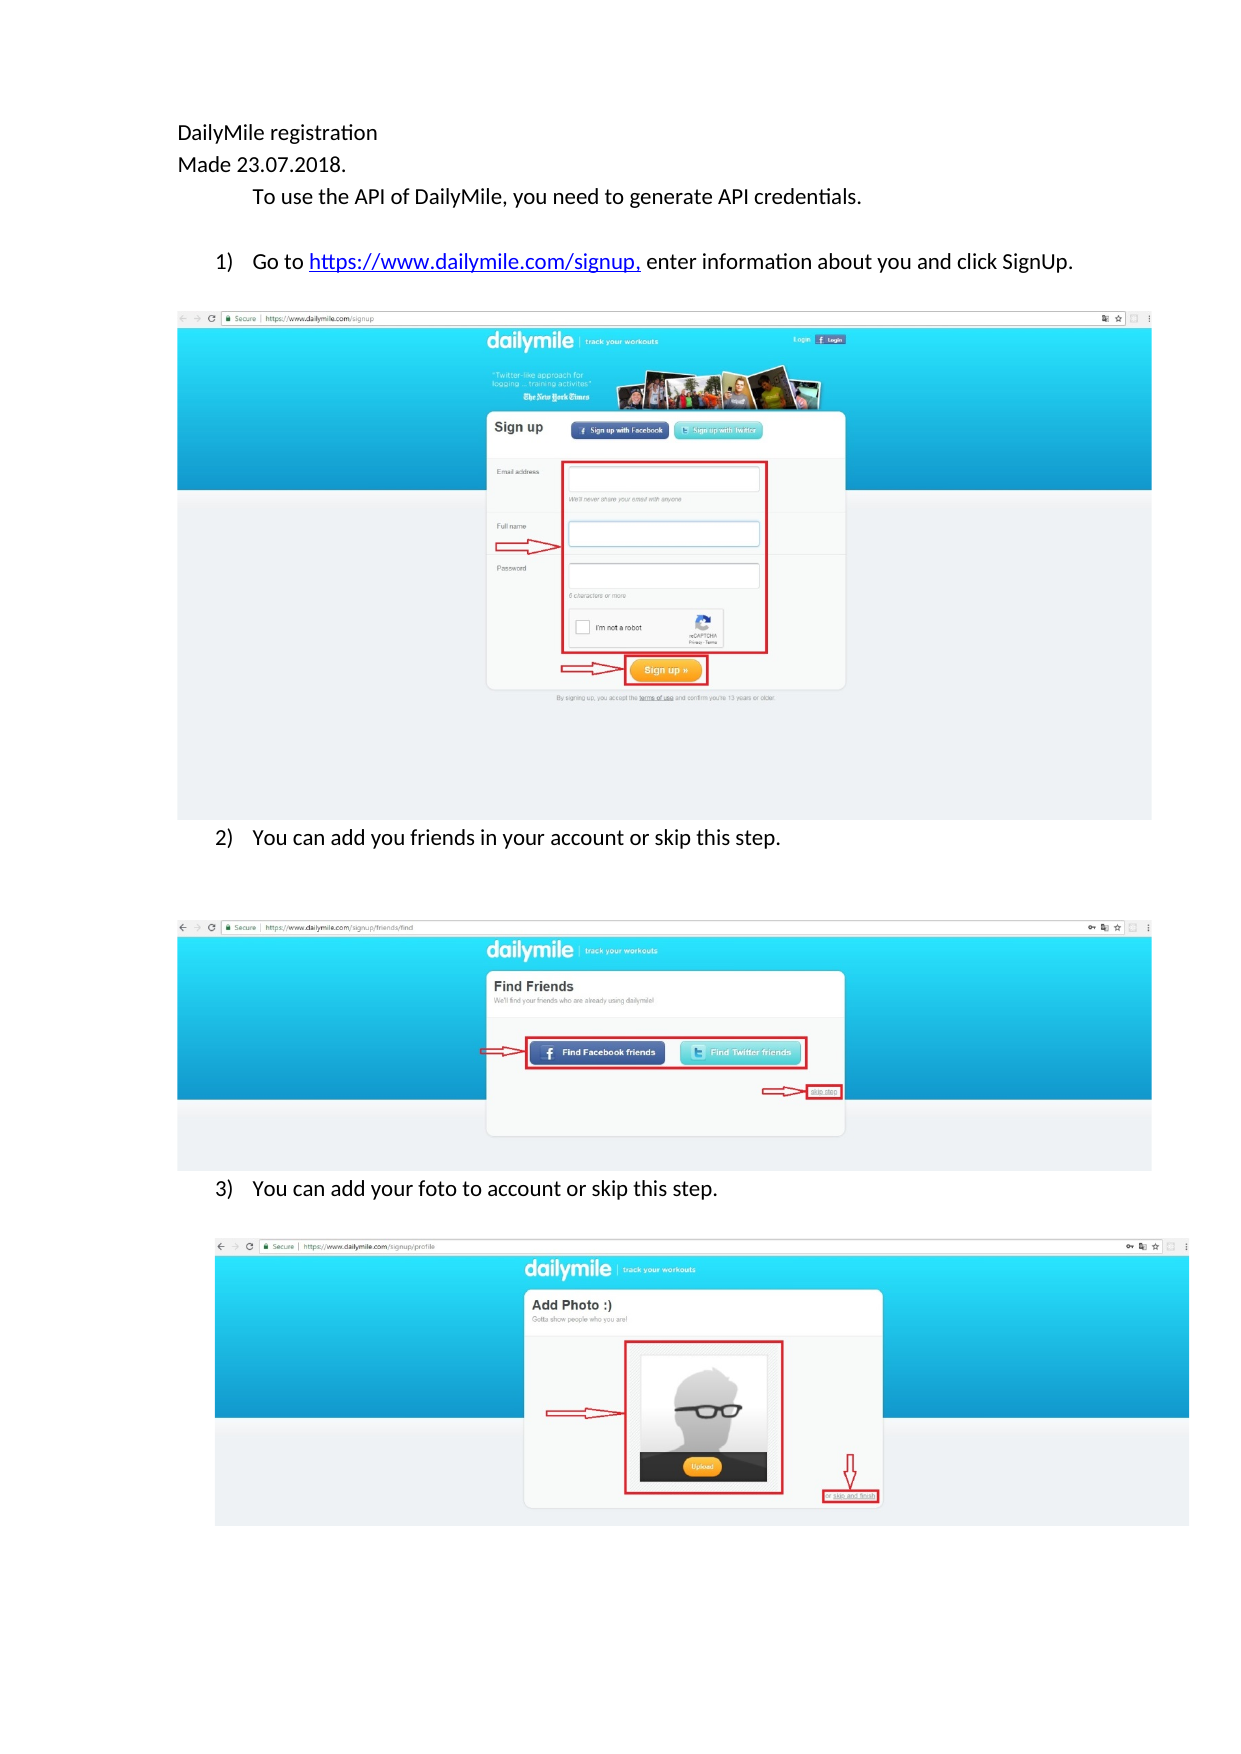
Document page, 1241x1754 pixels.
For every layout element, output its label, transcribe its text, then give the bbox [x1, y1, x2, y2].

text Made 23.07.2018. [177, 150, 1152, 178]
picture [177, 311, 1152, 820]
list You can add your foto to account or skip this step. [215, 1174, 1152, 1203]
list You can add you friends in your account or skip this step. [215, 823, 1152, 851]
picture [214, 1238, 1190, 1526]
list To use the API of DailyMile, you need to generate API credentials. [252, 182, 1152, 211]
picture [177, 920, 1152, 1171]
list Go to https://www.dailymile.com/signup, enter information about you and click SignUp. [215, 247, 1152, 275]
text DailyMile registration [177, 118, 1152, 146]
